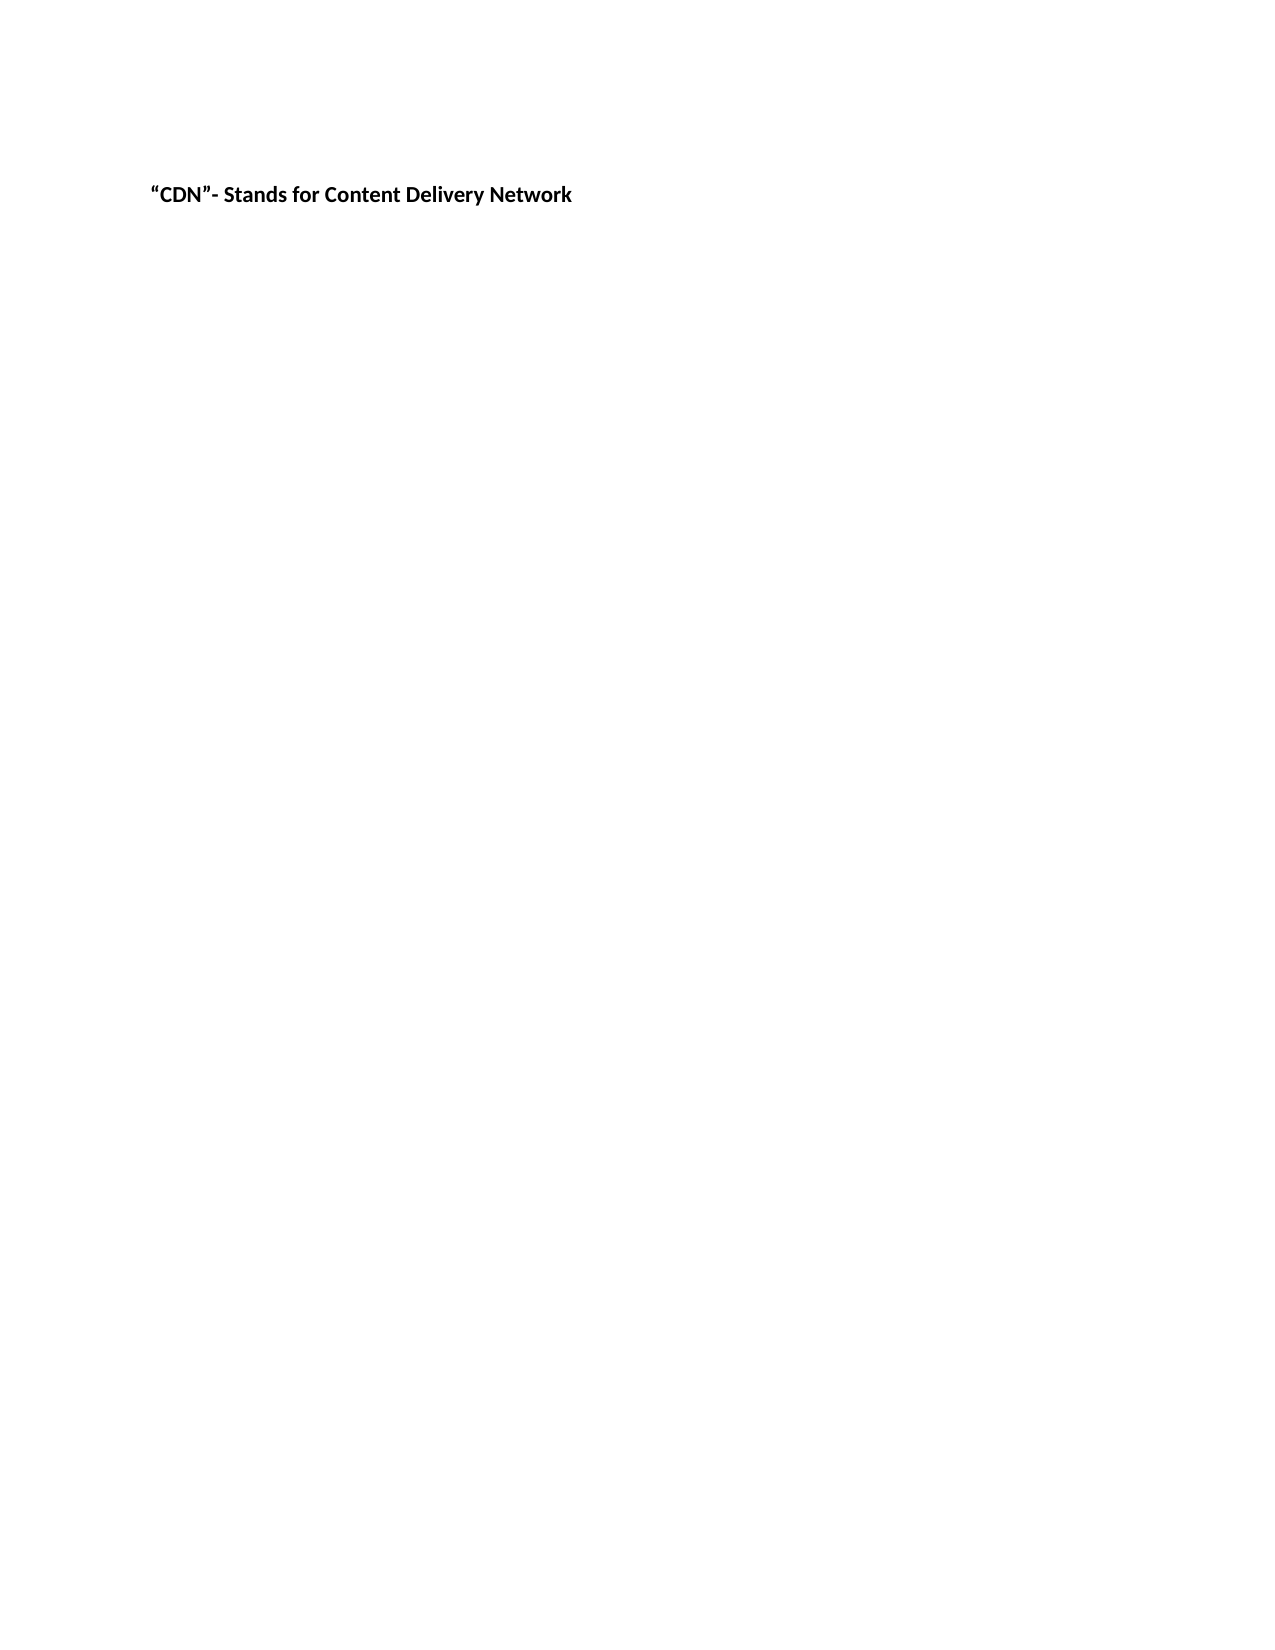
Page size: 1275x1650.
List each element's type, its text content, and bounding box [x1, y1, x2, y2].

text “CDN”- Stands for Content Delivery Network [150, 150, 1125, 208]
